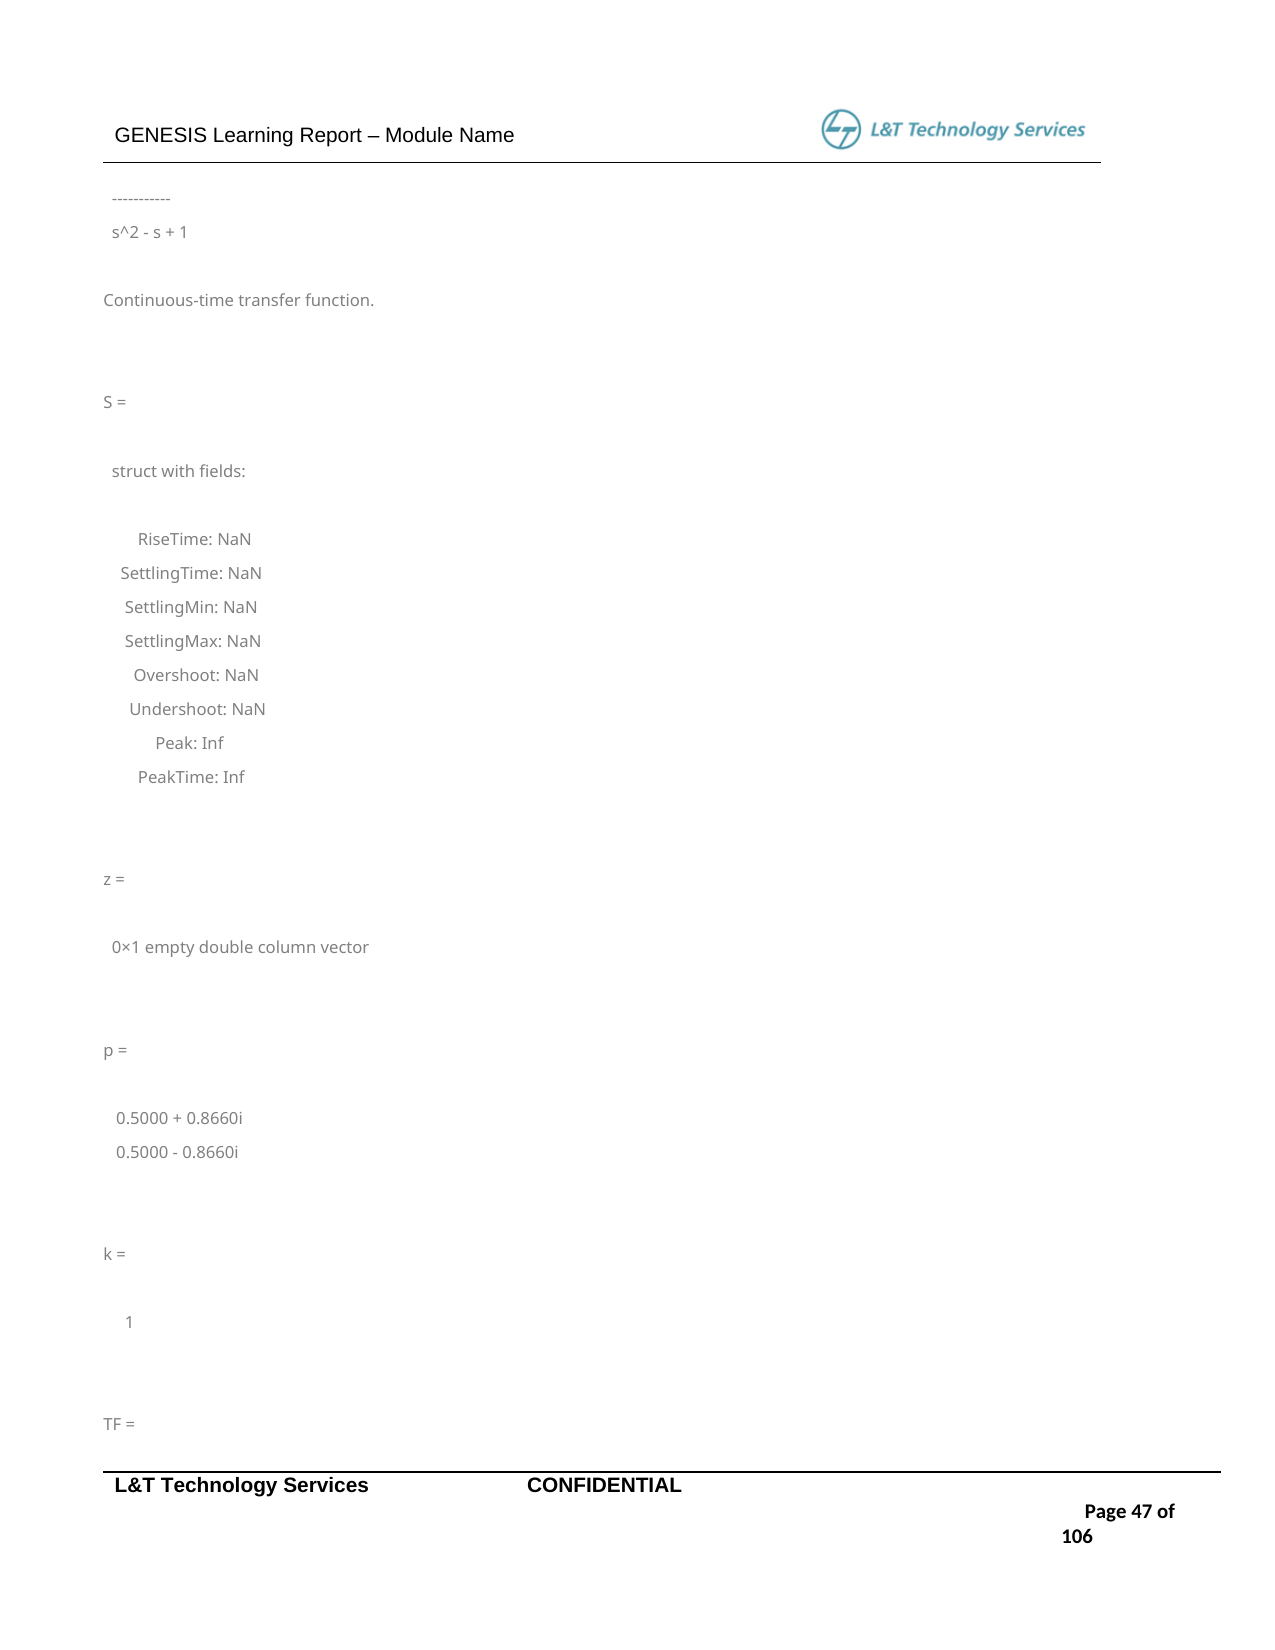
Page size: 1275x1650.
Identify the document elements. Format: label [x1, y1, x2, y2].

text [103, 187, 1162, 1436]
